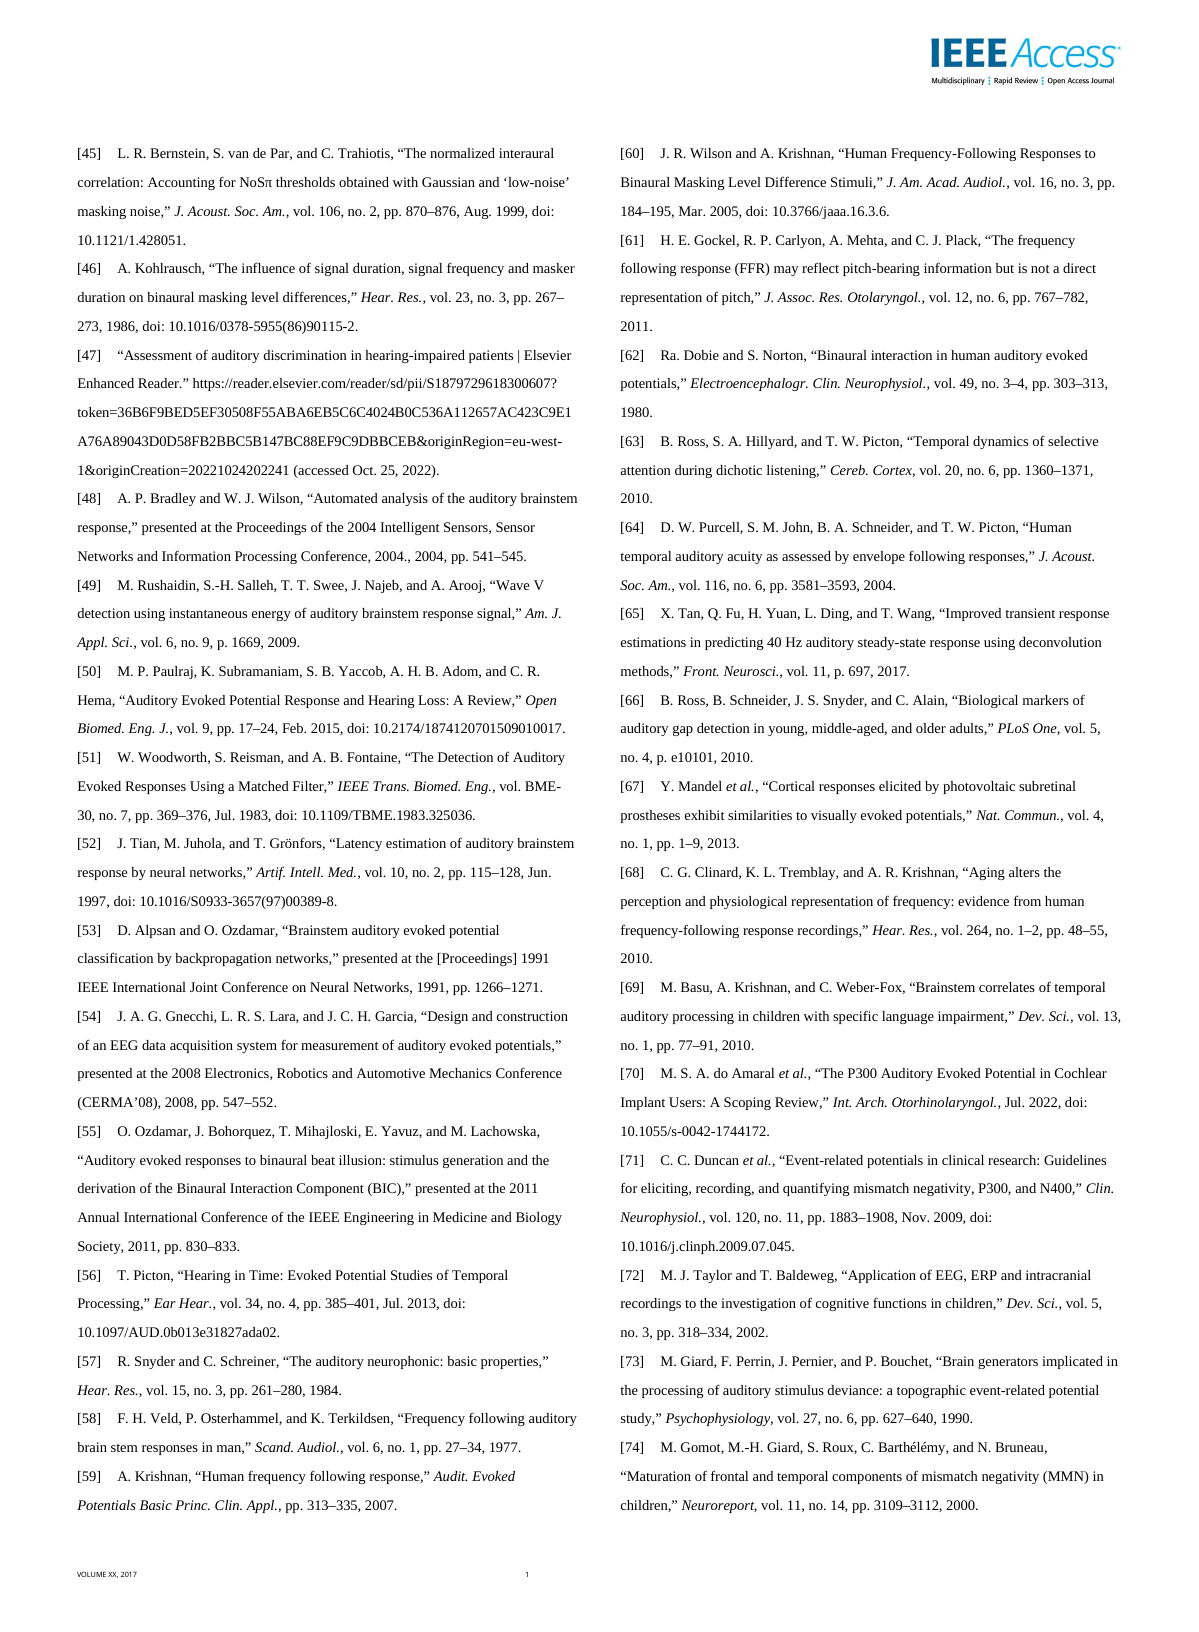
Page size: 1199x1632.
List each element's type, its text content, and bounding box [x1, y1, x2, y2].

text [46] A. Kohlrausch, “The influence of signal duration, signal frequency and masker duration on binaural masking level differences,” Hear. Res., vol. 23, no. 3, pp. 267–273, 1986, doi: 10.1016/0378-5955(86)90115-2. [77, 248, 578, 334]
text [65] X. Tan, Q. Fu, H. Yuan, L. Ding, and T. Wang, “Improved transient response estimations in predicting 40 Hz auditory steady-state response using deconvolution methods,” Front. Neurosci., vol. 11, p. 697, 2017. [620, 593, 1122, 679]
text [67] Y. Mandel et al., “Cortical responses elicited by photovoltaic subretinal prostheses exhibit similarities to visually evoked potentials,” Nat. Commun., vol. 4, no. 1, pp. 1–9, 2013. [620, 766, 1122, 852]
text [64] D. W. Purcell, S. M. John, B. A. Schneider, and T. W. Picton, “Human temporal auditory acuity as assessed by envelope following responses,” J. Acoust. Soc. Am., vol. 116, no. 6, pp. 3581–3593, 2004. [620, 507, 1122, 593]
text [56] T. Picton, “Hearing in Time: Evoked Potential Studies of Temporal Processing,” Ear Hear., vol. 34, no. 4, pp. 385–401, Jul. 2013, doi: 10.1097/AUD.0b013e31827ada02. [77, 1254, 578, 1341]
text [61] H. E. Gockel, R. P. Carlyon, A. Mehta, and C. J. Plack, “The frequency following response (FFR) may reflect pitch-bearing information but is not a direct representation of pitch,” J. Assoc. Res. Otolaryngol., vol. 12, no. 6, pp. 767–782, 2011. [620, 219, 1122, 334]
text [62] Ra. Dobie and S. Norton, “Binaural interaction in human auditory evoked potentials,” Electroencephalogr. Clin. Neurophysiol., vol. 49, no. 3–4, pp. 303–313, 1980. [620, 334, 1122, 421]
text [66] B. Ross, B. Schneider, J. S. Snyder, and C. Alain, “Biological markers of auditory gap detection in young, middle-aged, and older adults,” PLoS One, vol. 5, no. 4, p. e10101, 2010. [620, 679, 1122, 766]
text [58] F. H. Veld, P. Osterhammel, and K. Terkildsen, “Frequency following auditory brain stem responses in man,” Scand. Audiol., vol. 6, no. 1, pp. 27–34, 1977. [77, 1398, 578, 1456]
text [48] A. P. Bradley and W. J. Wilson, “Automated analysis of the auditory brainstem response,” presented at the Proceedings of the 2004 Intelligent Sensors, Sensor Networks and Information Processing Conference, 2004., 2004, pp. 541–545. [77, 478, 578, 564]
text [57] R. Snyder and C. Schreiner, “The auditory neurophonic: basic properties,” Hear. Res., vol. 15, no. 3, pp. 261–280, 1984. [77, 1341, 578, 1398]
text [70] M. S. A. do Amaral et al., “The P300 Auditory Evoked Potential in Cochlear Implant Users: A Scoping Review,” Int. Arch. Otorhinolaryngol., Jul. 2022, doi: 10.1055/s-0042-1744172. [620, 1053, 1122, 1139]
text [60] J. R. Wilson and A. Krishnan, “Human Frequency-Following Responses to Binaural Masking Level Difference Stimuli,” J. Am. Acad. Audiol., vol. 16, no. 3, pp. 184–195, Mar. 2005, doi: 10.3766/jaaa.16.3.6. [620, 133, 1122, 219]
text [68] C. G. Clinard, K. L. Tremblay, and A. R. Krishnan, “Aging alters the perception and physiological representation of frequency: evidence from human frequency-following response recordings,” Hear. Res., vol. 264, no. 1–2, pp. 48–55, 2010. [620, 852, 1122, 967]
text [74] M. Gomot, M.-H. Giard, S. Roux, C. Barthélémy, and N. Bruneau, “Maturation of frontal and temporal components of mismatch negativity (MMN) in children,” Neuroreport, vol. 11, no. 14, pp. 3109–3112, 2000. [620, 1427, 1122, 1513]
text [54] J. A. G. Gnecchi, L. R. S. Lara, and J. C. H. Garcia, “Design and construction of an EEG data acquisition system for measurement of auditory evoked potentials,” presented at the 2008 Electronics, Robotics and Automotive Mechanics Conference (CERMA’08), 2008, pp. 547–552. [77, 996, 578, 1111]
text [71] C. C. Duncan et al., “Event-related potentials in clinical research: Guidelines for eliciting, recording, and quantifying mismatch negativity, P300, and N400,” Clin. Neurophysiol., vol. 120, no. 11, pp. 1883–1908, Nov. 2009, doi: 10.1016/j.clinph.2009.07.045. [620, 1139, 1122, 1254]
text [51] W. Woodworth, S. Reisman, and A. B. Fontaine, “The Detection of Auditory Evoked Responses Using a Matched Filter,” IEEE Trans. Biomed. Eng., vol. BME-30, no. 7, pp. 369–376, Jul. 1983, doi: 10.1109/TBME.1983.325036. [77, 737, 578, 823]
text [72] M. J. Taylor and T. Baldeweg, “Application of EEG, ERP and intracranial recordings to the investigation of cognitive functions in children,” Dev. Sci., vol. 5, no. 3, pp. 318–334, 2002. [620, 1254, 1122, 1341]
text [47] “Assessment of auditory discrimination in hearing-impaired patients | Elsevier Enhanced Reader.” https://reader.elsevier.com/reader/sd/pii/S1879729618300607?token=36B6F9BED5EF30508F55ABA6EB5C6C4024B0C536A112657AC423C9E1A76A89043D0D58FB2BBC5B147BC88EF9C9DBBCEB&originRegion=eu-west-1&originCreation=20221024202241 (accessed Oct. 25, 2022). [77, 334, 578, 478]
text [55] O. Ozdamar, J. Bohorquez, T. Mihajloski, E. Yavuz, and M. Lachowska, “Auditory evoked responses to binaural beat illusion: stimulus generation and the derivation of the Binaural Interaction Component (BIC),” presented at the 2011 Annual International Conference of the IEEE Engineering in Medicine and Biology Society, 2011, pp. 830–833. [77, 1111, 578, 1254]
text [63] B. Ross, S. A. Hillyard, and T. W. Picton, “Temporal dynamics of selective attention during dichotic listening,” Cereb. Cortex, vol. 20, no. 6, pp. 1360–1371, 2010. [620, 421, 1122, 507]
text [69] M. Basu, A. Krishnan, and C. Weber‐Fox, “Brainstem correlates of temporal auditory processing in children with specific language impairment,” Dev. Sci., vol. 13, no. 1, pp. 77–91, 2010. [620, 967, 1122, 1053]
text [52] J. Tian, M. Juhola, and T. Grönfors, “Latency estimation of auditory brainstem response by neural networks,” Artif. Intell. Med., vol. 10, no. 2, pp. 115–128, Jun. 1997, doi: 10.1016/S0933-3657(97)00389-8. [77, 823, 578, 909]
text [50] M. P. Paulraj, K. Subramaniam, S. B. Yaccob, A. H. B. Adom, and C. R. Hema, “Auditory Evoked Potential Response and Hearing Loss: A Review,” Open Biomed. Eng. J., vol. 9, pp. 17–24, Feb. 2015, doi: 10.2174/1874120701509010017. [77, 651, 578, 737]
text [73] M. Giard, F. Perrin, J. Pernier, and P. Bouchet, “Brain generators implicated in the processing of auditory stimulus deviance: a topographic event‐related potential study,” Psychophysiology, vol. 27, no. 6, pp. 627–640, 1990. [620, 1341, 1122, 1427]
text [45] L. R. Bernstein, S. van de Par, and C. Trahiotis, “The normalized interaural correlation: Accounting for NoSπ thresholds obtained with Gaussian and ‘low-noise’ masking noise,” J. Acoust. Soc. Am., vol. 106, no. 2, pp. 870–876, Aug. 1999, doi: 10.1121/1.428051. [77, 133, 578, 248]
text [53] D. Alpsan and O. Ozdamar, “Brainstem auditory evoked potential classification by backpropagation networks,” presented at the [Proceedings] 1991 IEEE International Joint Conference on Neural Networks, 1991, pp. 1266–1271. [77, 909, 578, 996]
text [59] A. Krishnan, “Human frequency following response,” Audit. Evoked Potentials Basic Princ. Clin. Appl., pp. 313–335, 2007. [77, 1456, 578, 1513]
text [49] M. Rushaidin, S.-H. Salleh, T. T. Swee, J. Najeb, and A. Arooj, “Wave V detection using instantaneous energy of auditory brainstem response signal,” Am. J. Appl. Sci., vol. 6, no. 9, p. 1669, 2009. [77, 564, 578, 651]
picture [930, 37, 1122, 86]
